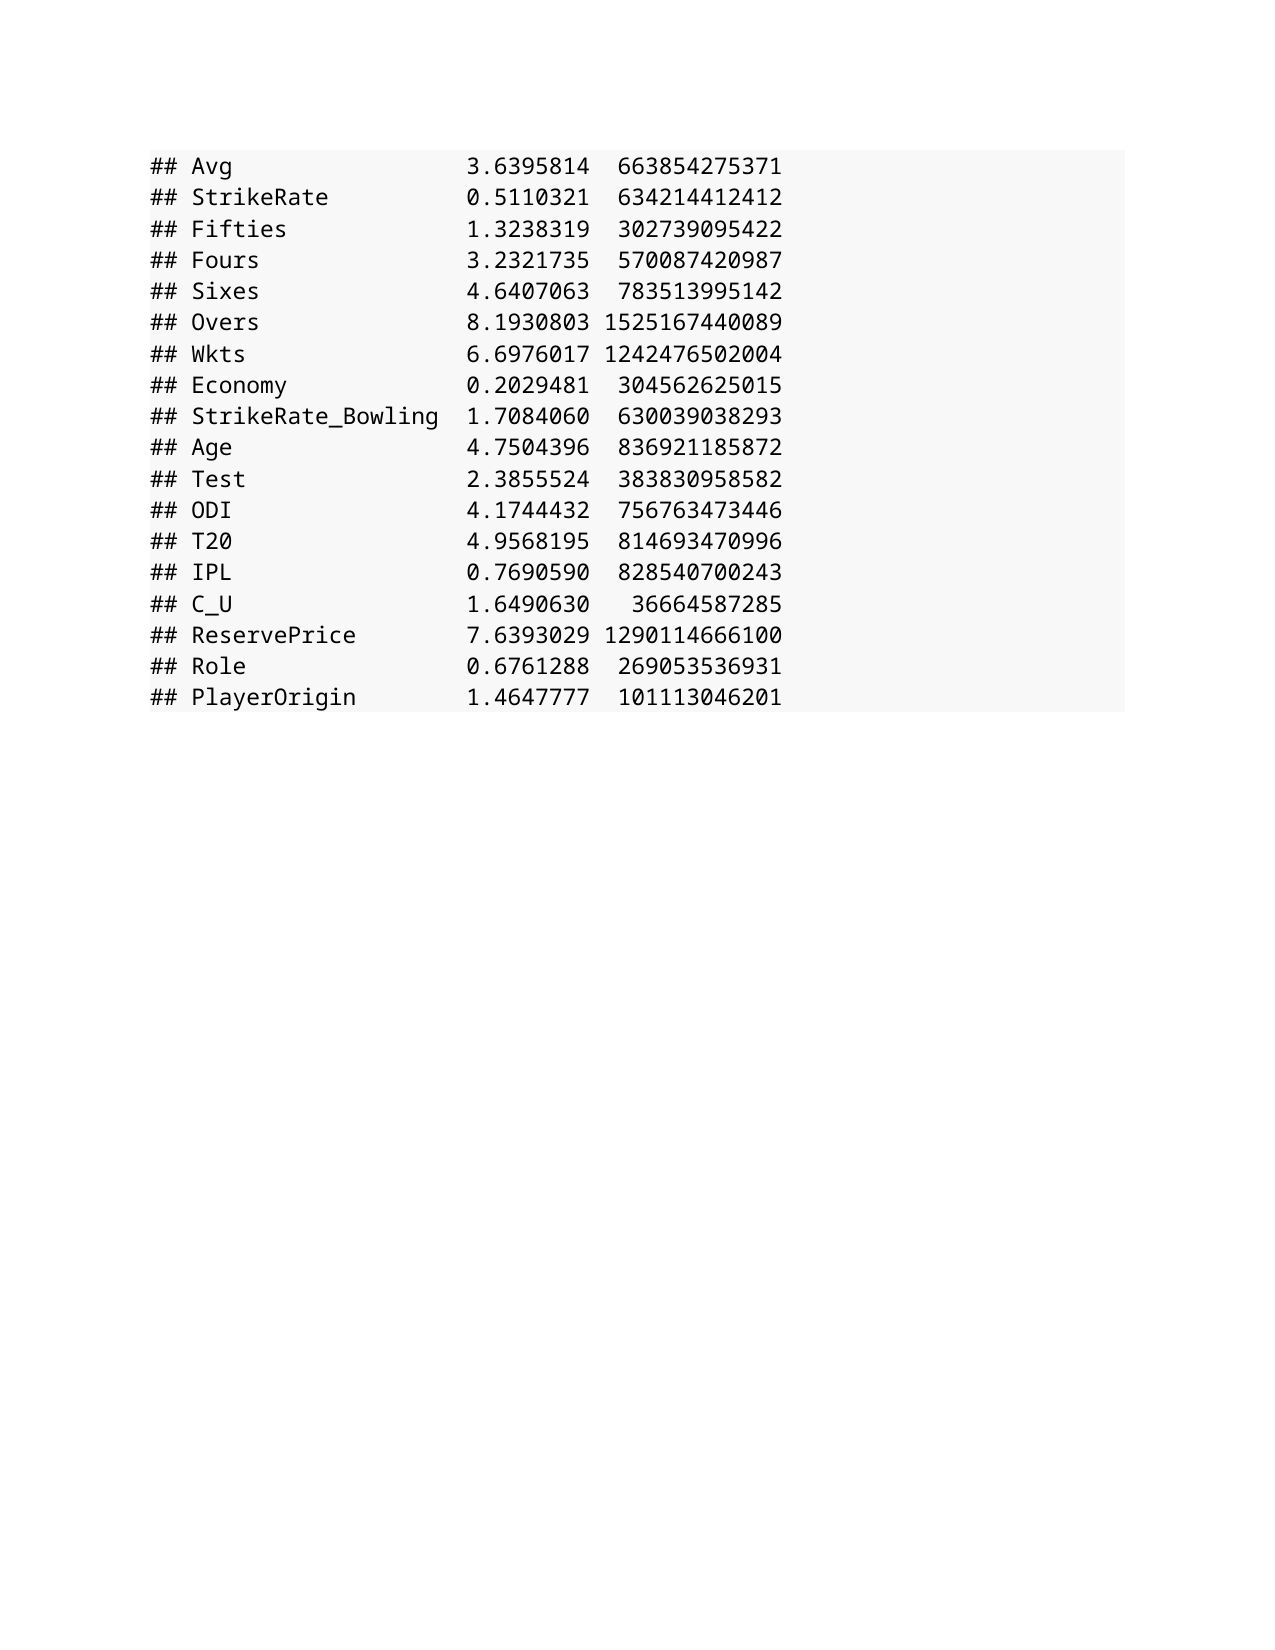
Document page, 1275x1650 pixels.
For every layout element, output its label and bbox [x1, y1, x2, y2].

text [150, 150, 1125, 712]
